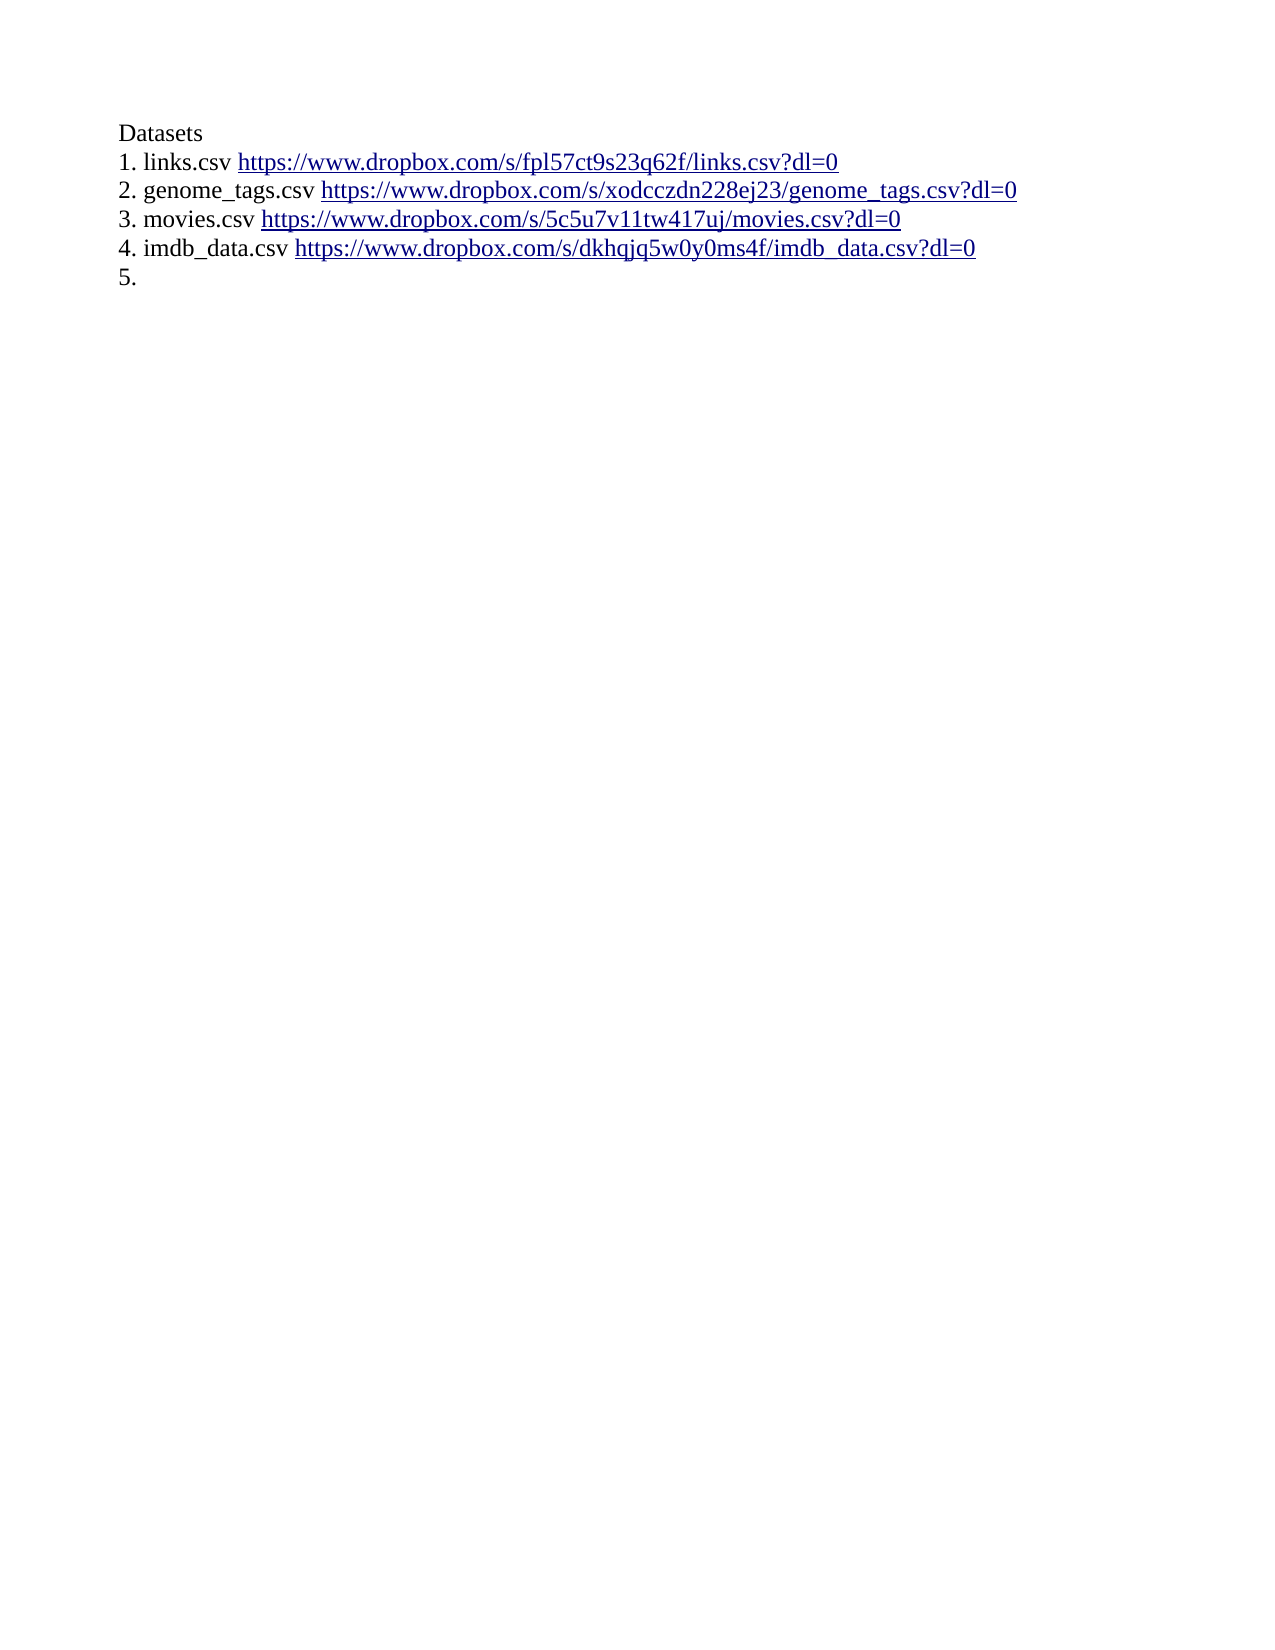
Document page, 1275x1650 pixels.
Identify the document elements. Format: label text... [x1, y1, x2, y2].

text 2. genome_tags.csv https://www.dropbox.com/s/xodcczdn228ej23/genome_tags.csv?dl=0 [118, 176, 1157, 204]
text Datasets [118, 118, 1157, 147]
text 3. movies.csv https://www.dropbox.com/s/5c5u7v11tw417uj/movies.csv?dl=0 [118, 204, 1157, 233]
text 4. imdb_data.csv https://www.dropbox.com/s/dkhqjq5w0y0ms4f/imdb_data.csv?dl=0 [118, 233, 1157, 262]
text 1. links.csv https://www.dropbox.com/s/fpl57ct9s23q62f/links.csv?dl=0 [118, 147, 1157, 176]
text 5. [118, 262, 1157, 291]
